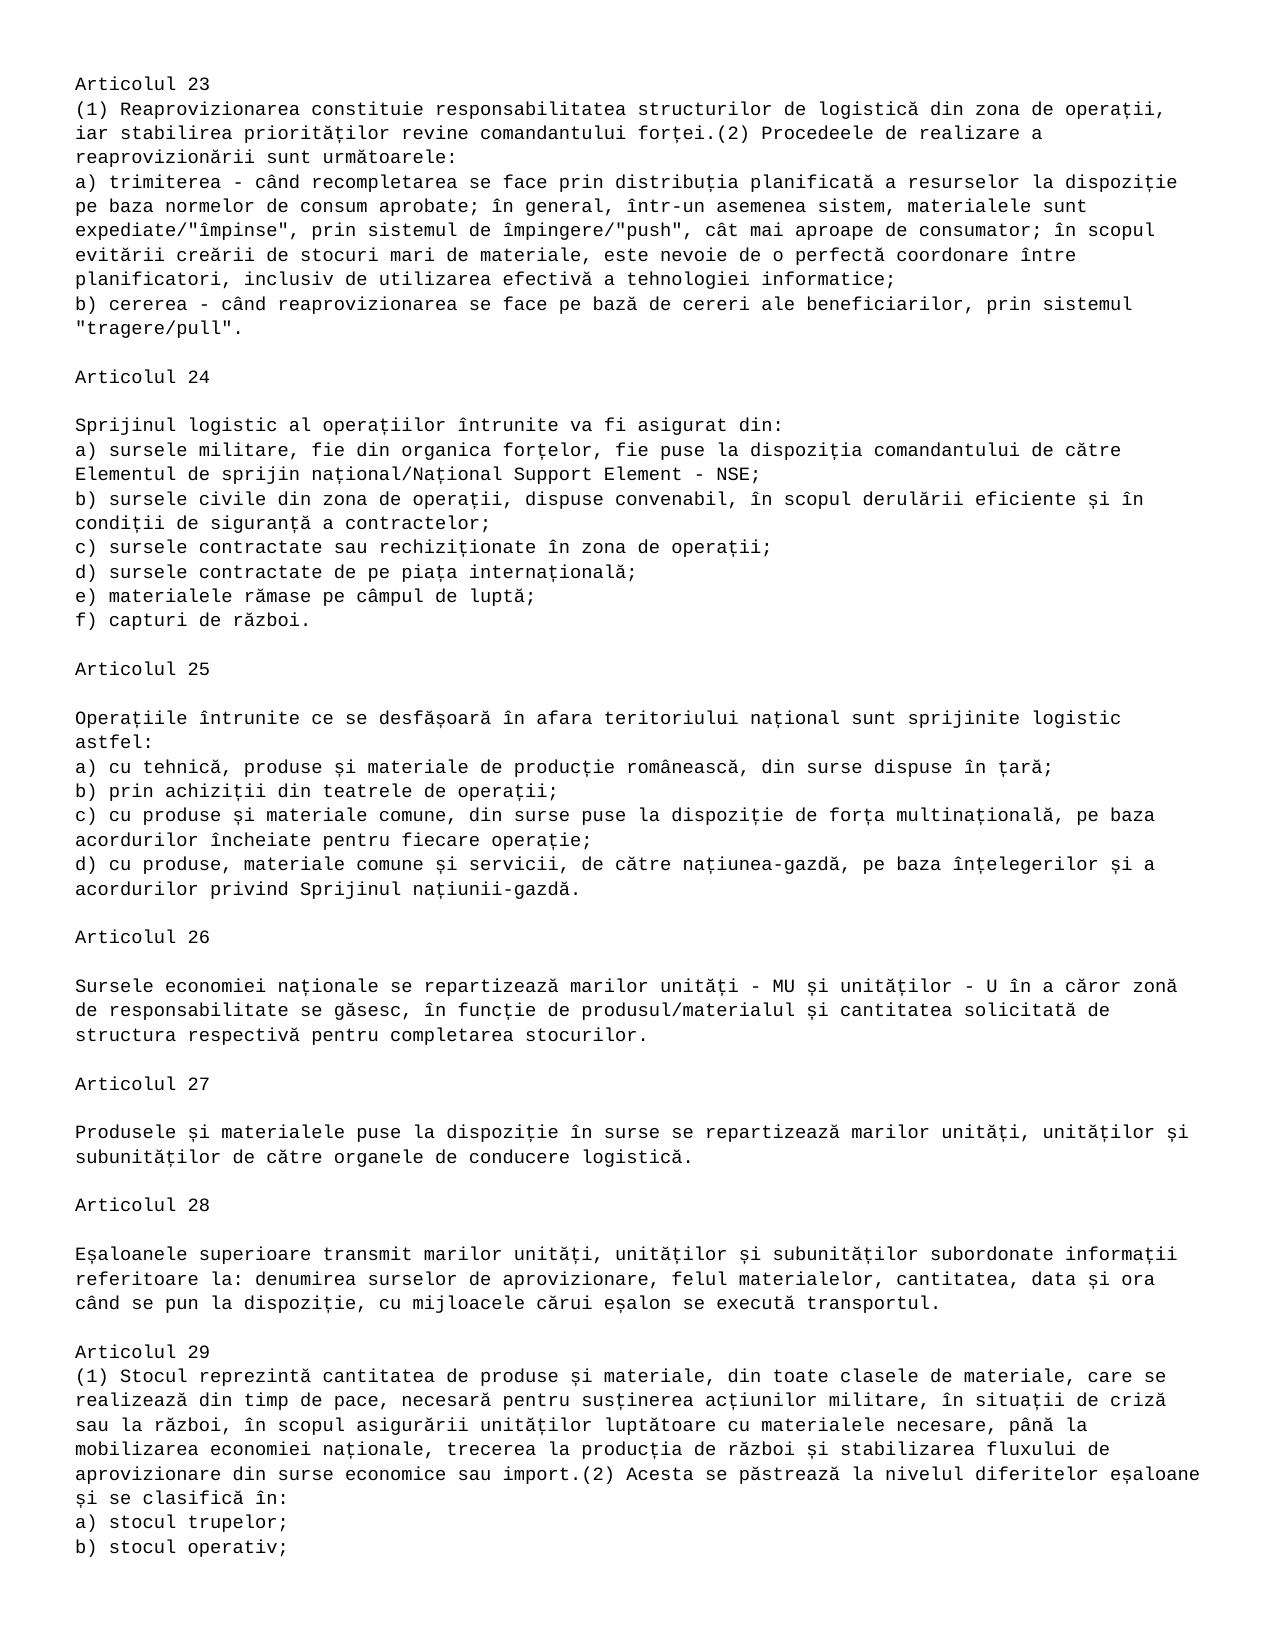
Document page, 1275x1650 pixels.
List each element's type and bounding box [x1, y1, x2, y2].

text [75, 75, 1200, 1559]
